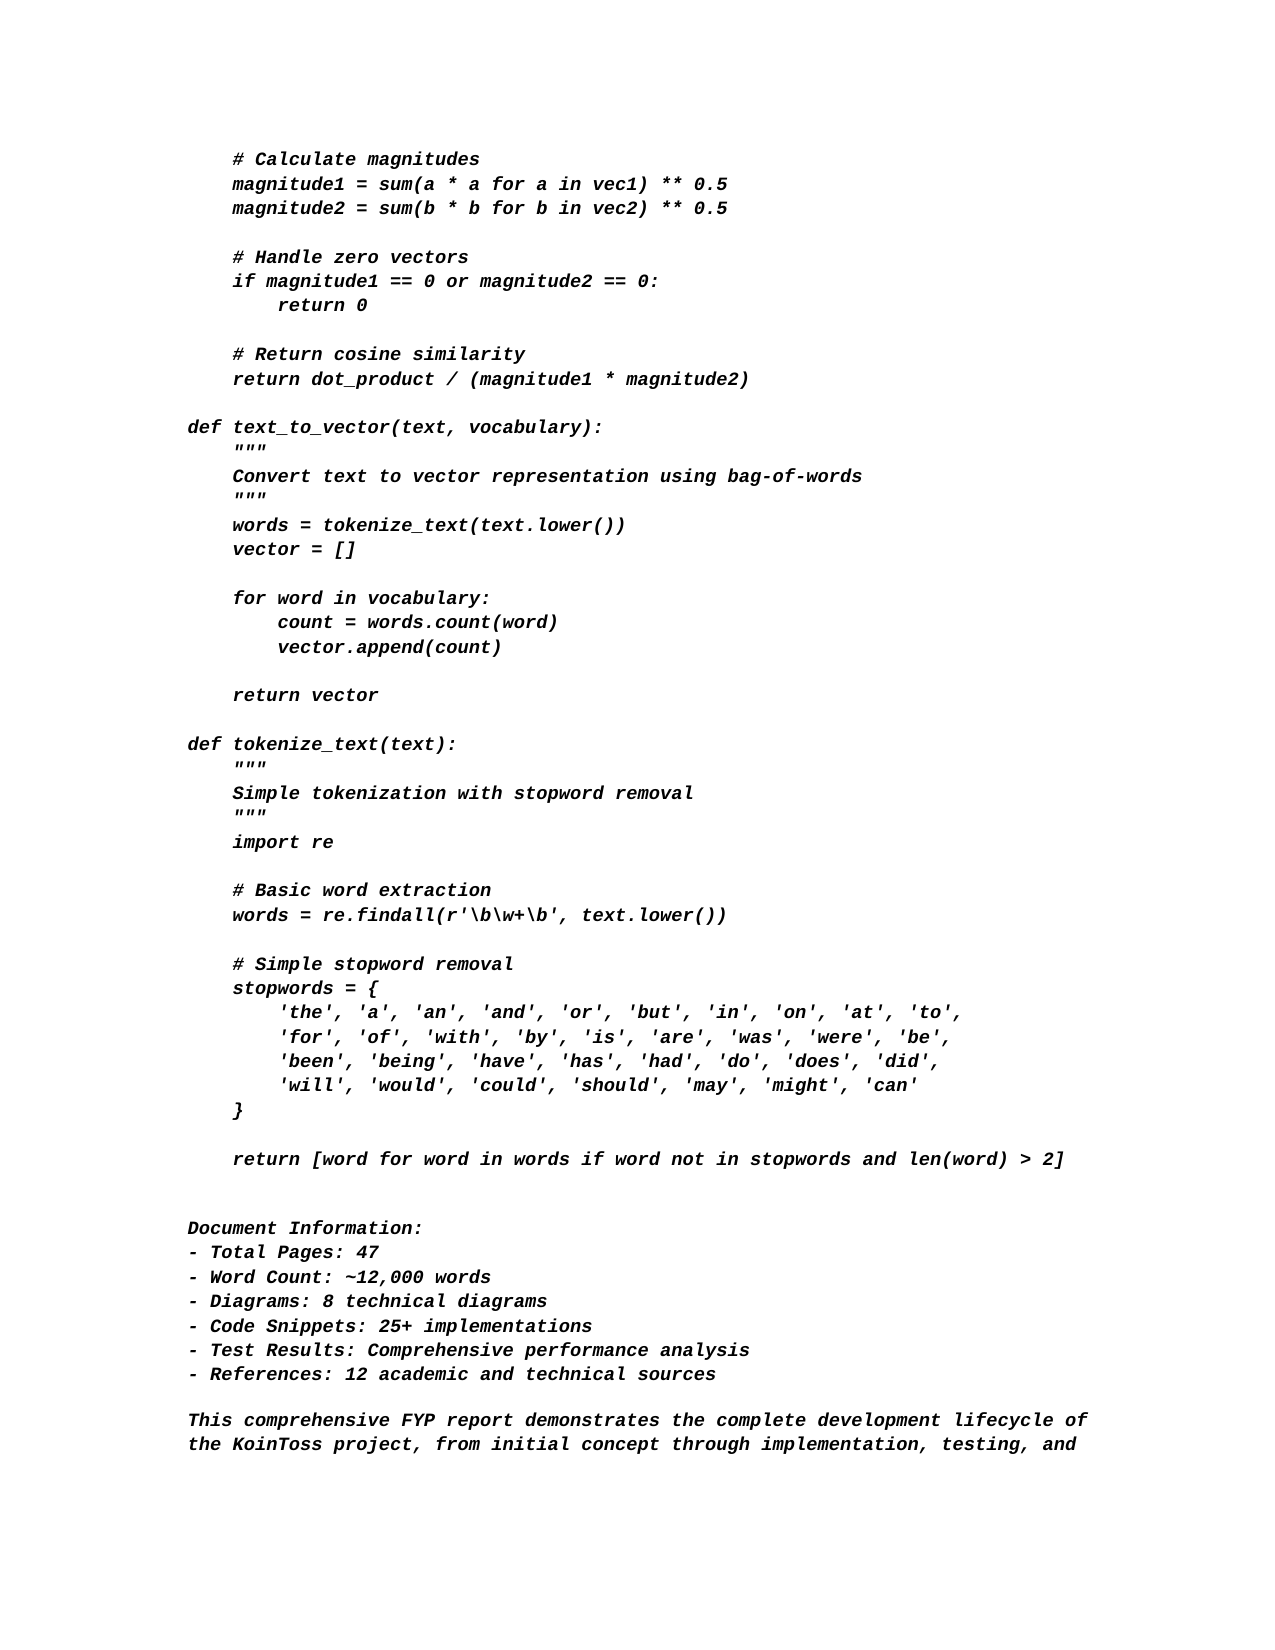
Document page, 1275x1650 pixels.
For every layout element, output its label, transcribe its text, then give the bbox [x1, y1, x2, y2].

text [187, 150, 1087, 1195]
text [187, 1410, 1087, 1456]
text Document Information: - Total Pages: 47 - Word Count: ~12,000 words - Diagrams: 8 technical diagrams - Code Snippets: 25+ implementations - Test Results: Comprehensive performance analysis - References: 12 academic and technical sources [187, 1219, 1087, 1386]
